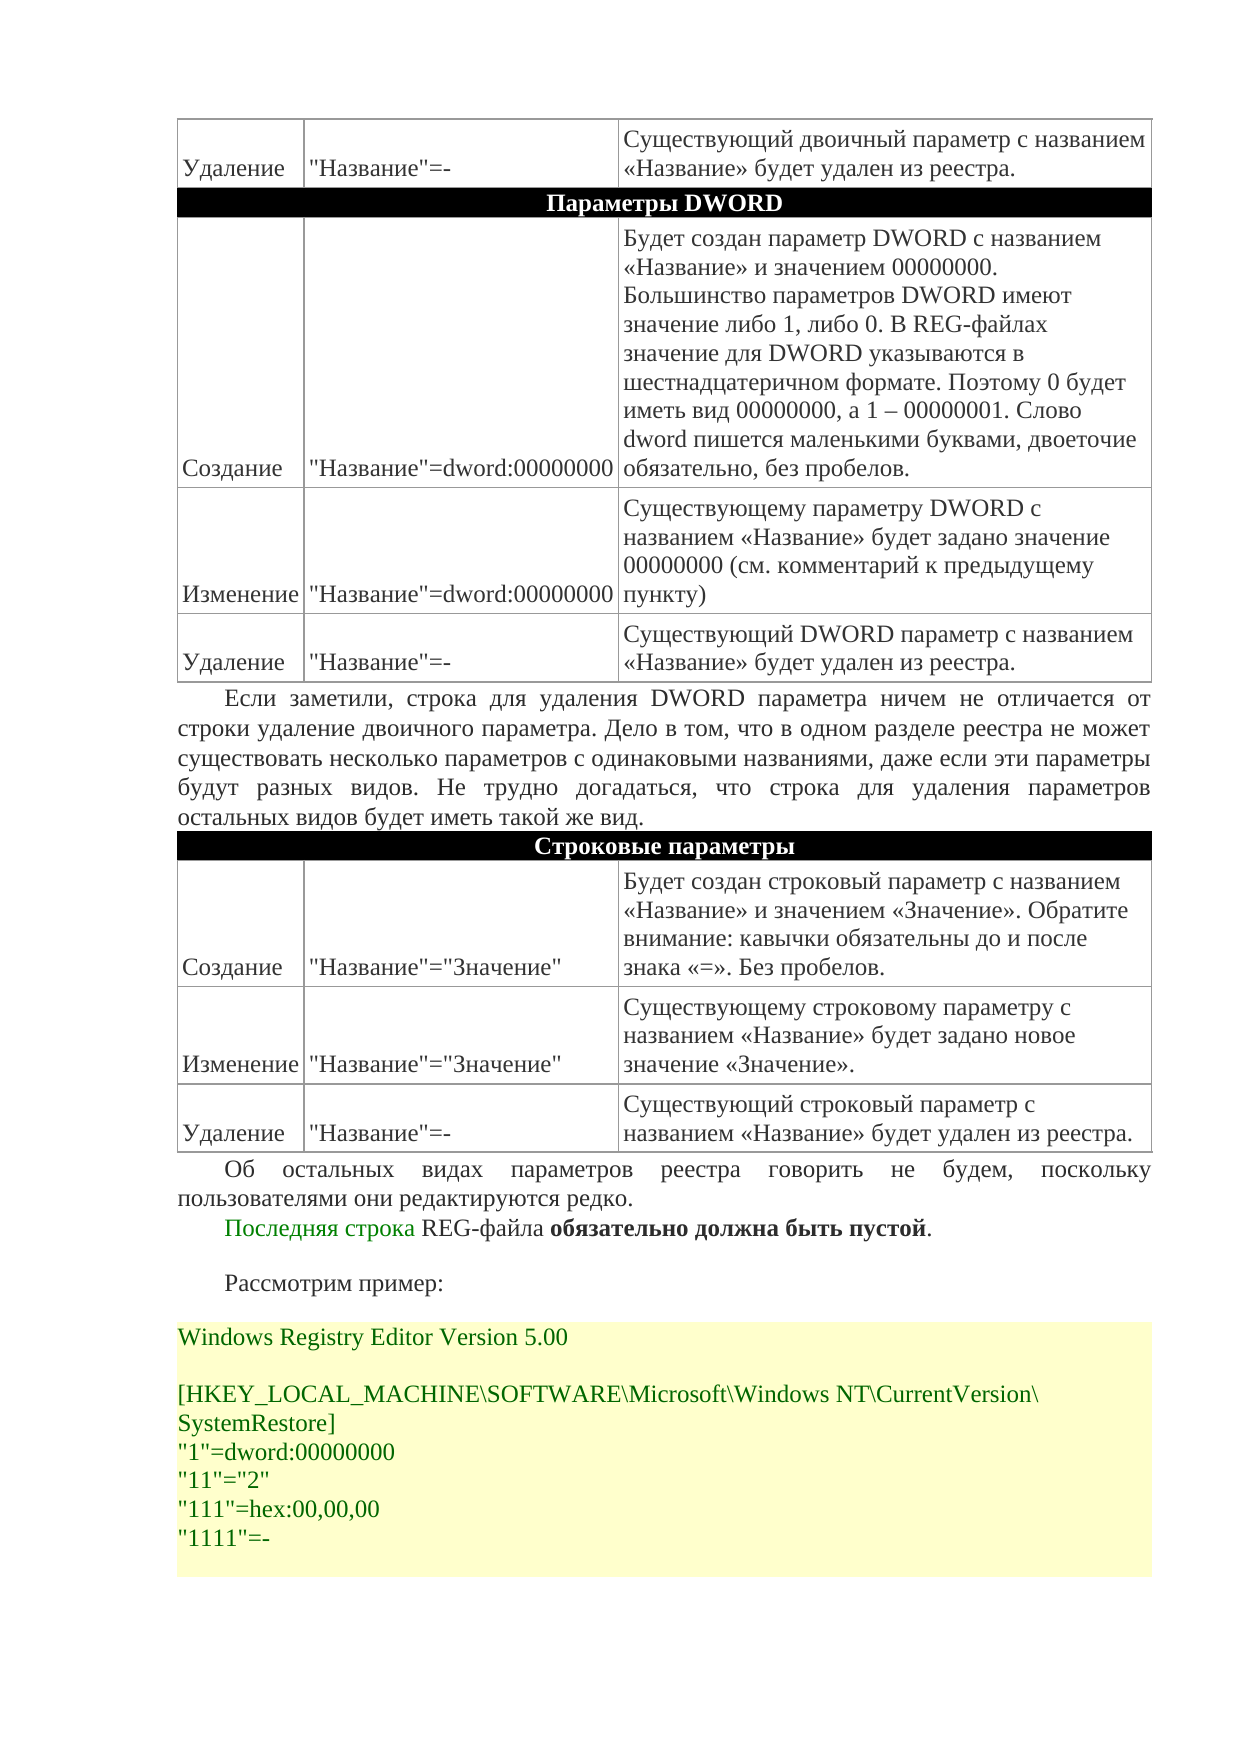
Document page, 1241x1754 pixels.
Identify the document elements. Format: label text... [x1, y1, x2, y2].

table_cell "Название"=- [305, 1085, 618, 1151]
table_cell Создание [178, 861, 303, 986]
table_cell Будет создан параметр DWORD с названием «Название» и значением 00000000. Большинство параметров DWORD имеют значение либо 1, либо 0. В REG-файлах значение для DWORD указываются в шестнадцатеричном формате. Поэтому 0 будет иметь вид 00000000, а 1 – 00000001. Слово dword пишется маленькими буквами, двоеточие обязательно, без пробелов. [619, 218, 1151, 487]
table_cell Существующий DWORD параметр с названием «Название» будет удален из реестра. [619, 614, 1151, 681]
table_cell Будет создан строковый параметр с названием «Название» и значением «Значение». Обратите внимание: кавычки обязательны до и после знака «=». Без пробелов. [619, 861, 1151, 986]
text Рассмотрим пример: [177, 1267, 1152, 1297]
table_cell Удаление [178, 1085, 303, 1151]
text Об остальных видах параметров реестра говорить не будем, поскольку пользователями они редактируются редко. [177, 1153, 1152, 1212]
table_cell Строковые параметры [177, 831, 1152, 860]
table_cell "Название"=- [305, 614, 618, 681]
table_cell Существующий строковый параметр с названием «Название» будет удален из реестра. [619, 1085, 1151, 1151]
table_cell "Название"=dword:00000000 [305, 488, 618, 612]
table_cell "Название"="Значение" [305, 987, 618, 1083]
table_cell Параметры DWORD [177, 188, 1152, 217]
table_cell "Название"=dword:00000000 [305, 218, 618, 487]
text Последняя строка REG-файла обязательно должна быть пустой. [177, 1212, 1152, 1242]
table_cell Создание [178, 218, 303, 487]
table_cell "Название"="Значение" [305, 861, 618, 986]
table_cell Существующему строковому параметру с названием «Название» будет задано новое значение «Значение». [619, 987, 1151, 1083]
table_cell "Название"=- [305, 120, 618, 187]
table_cell Если заметили, строка для удаления DWORD параметра ничем не отличается от строки удаление двоичного параметра. Дело в том, что в одном разделе реестра не может существовать несколько параметров с одинаковыми названиями, даже если эти параметры будут разных видов. Не трудно догадаться, что строка для удаления параметров остальных видов будет иметь такой же вид. [177, 683, 1152, 831]
table_cell Изменение [178, 488, 303, 612]
table_cell Удаление [178, 614, 303, 681]
table_cell Существующий двоичный параметр с названием «Название» будет удален из реестра. [619, 120, 1151, 187]
table_cell Существующему параметру DWORD с названием «Название» будет задано значение 00000000 (см. комментарий к предыдущему пункту) [619, 488, 1151, 612]
table_cell Удаление [178, 120, 303, 187]
table_cell Изменение [178, 987, 303, 1083]
table_header Windows Registry Editor Version 5.00 [HKEY_LOCAL_MACHINE\SOFTWARE\Microsoft\Windows NT\CurrentVersion\SystemRestore] "1"=dword:00000000 "11"="2" "111"=hex:00,00,00 "1111"=- [177, 1322, 1152, 1577]
